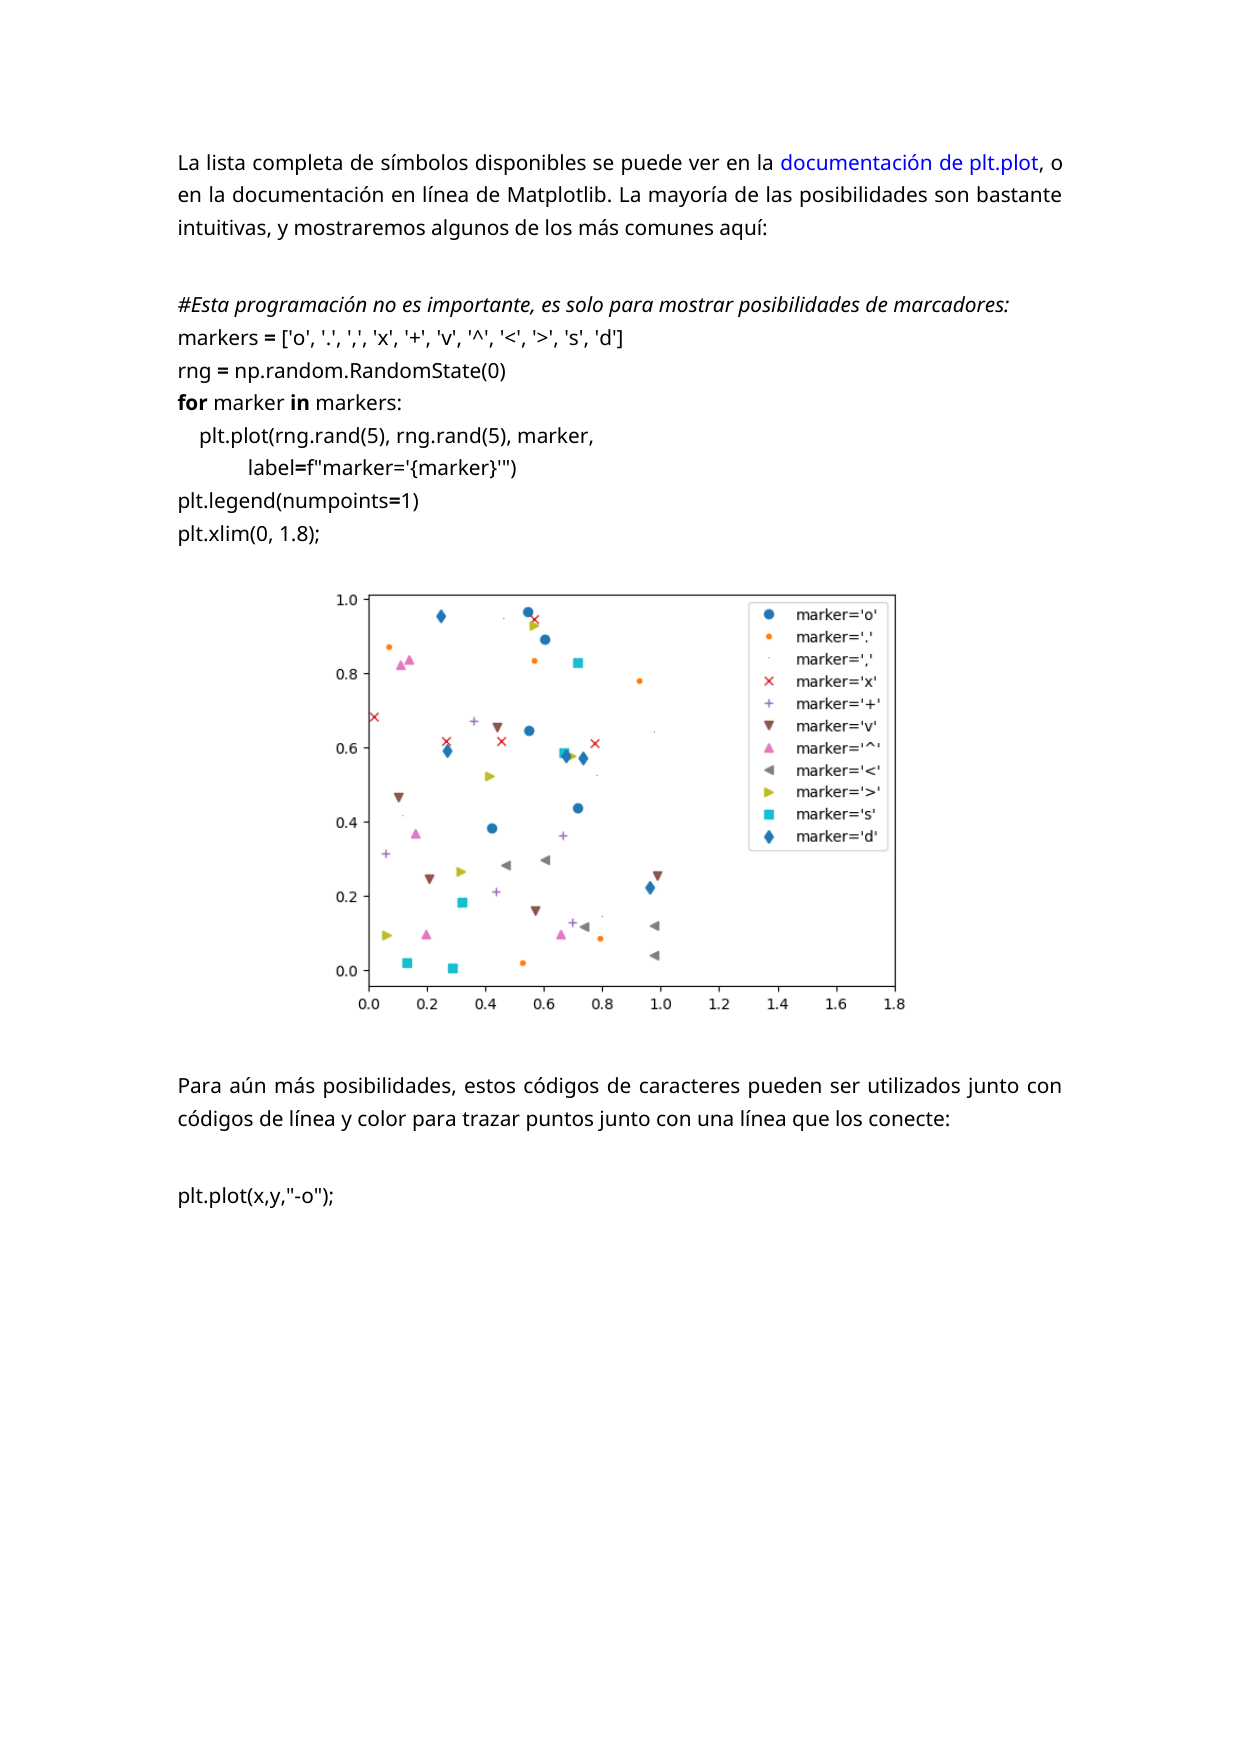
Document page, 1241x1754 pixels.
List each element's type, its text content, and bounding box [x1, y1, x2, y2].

text for marker in markers: [177, 388, 1063, 417]
text #Esta programación no es importante, es solo para mostrar posibilidades de marcadores: [177, 291, 1063, 319]
text rng = np.random.RandomState(0) [177, 356, 1063, 384]
text plt.legend(numpoints=1) [177, 486, 1063, 514]
text La lista completa de símbolos disponibles se puede ver en la documentación de plt.plot, o en la documentación en línea de Matplotlib. La mayoría de las posibilidades son bastante intuitivas, y mostraremos algunos de los más comunes aquí: [177, 148, 1063, 241]
text plt.plot(x,y,"-o"); [177, 1181, 1063, 1210]
text markers = ['o', '.', ',', 'x', '+', 'v', '^', '<', '>', 's', 'd'] [177, 323, 1063, 352]
text plt.xlim(0, 1.8); [177, 519, 1063, 547]
text plt.plot(rng.rand(5), rng.rand(5), marker, [177, 421, 1063, 449]
text label=f"marker='{marker}'") [177, 453, 1063, 482]
picture [325, 583, 916, 1022]
text Para aún más posibilidades, estos códigos de caracteres pueden ser utilizados junto con códigos de línea y color para trazar puntos junto con una línea que los conecte: [177, 1071, 1063, 1132]
